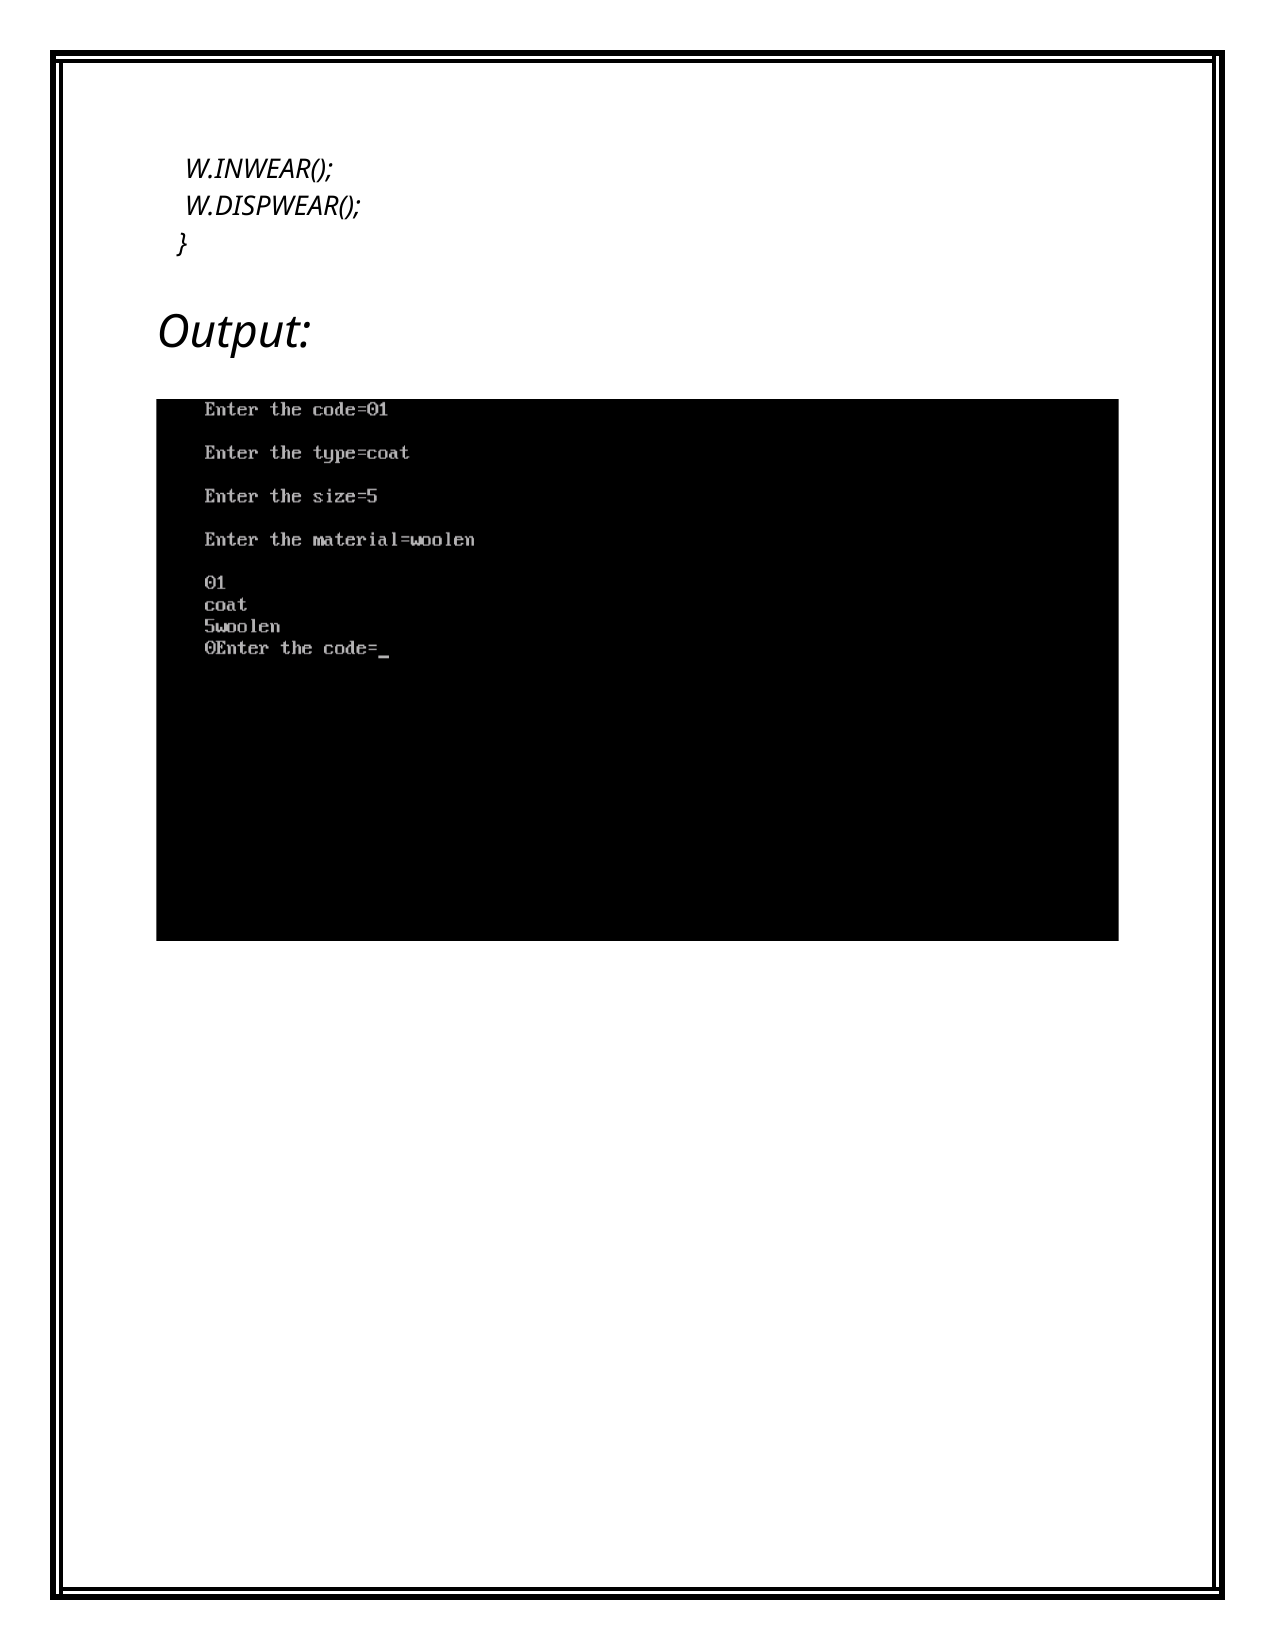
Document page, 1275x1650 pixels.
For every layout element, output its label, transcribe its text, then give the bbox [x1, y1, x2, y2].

text W.DISPWEAR(); [156, 187, 1119, 224]
picture [156, 399, 1119, 941]
text } [156, 224, 1119, 261]
text W.INWEAR(); [156, 150, 1119, 187]
text Output: [156, 299, 1119, 361]
